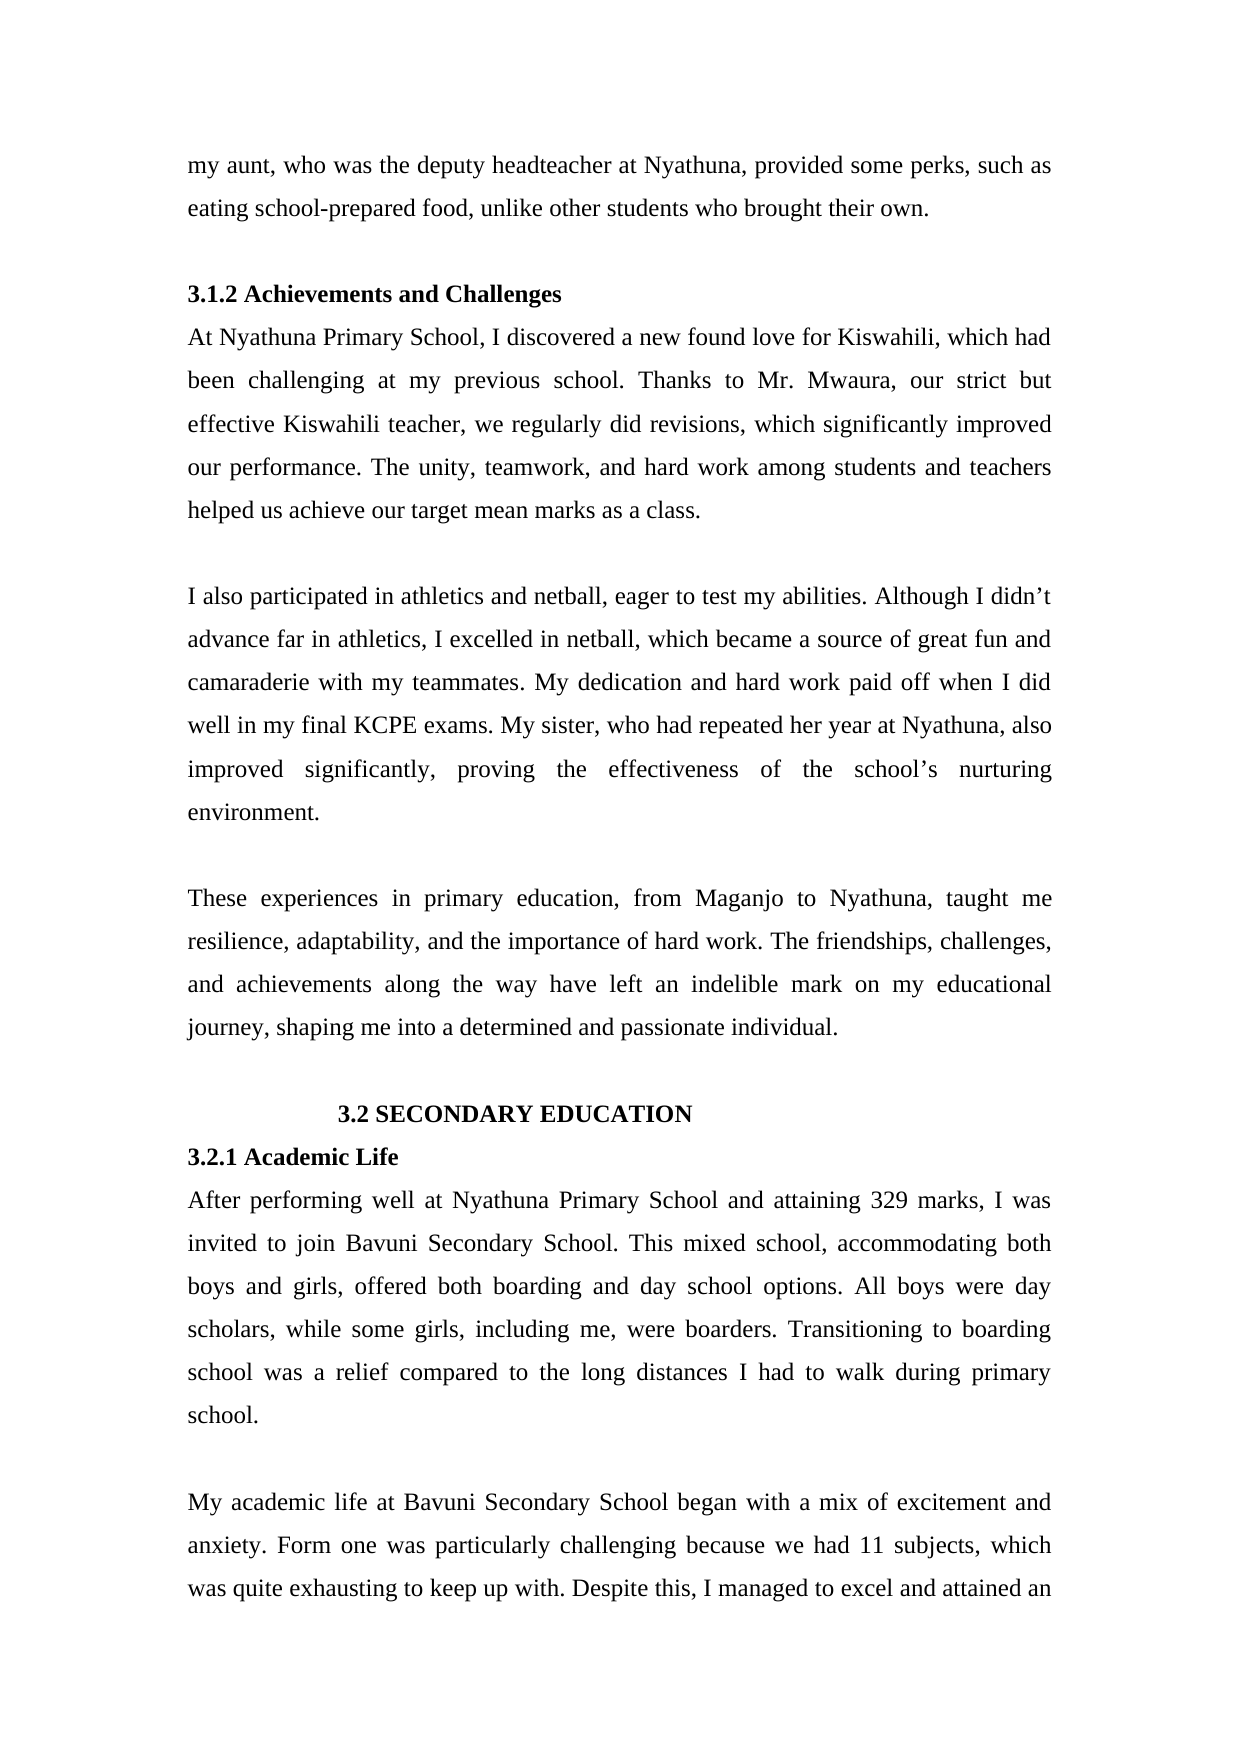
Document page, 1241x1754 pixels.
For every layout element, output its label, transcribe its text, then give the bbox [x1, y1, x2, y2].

text 3.1.2 Achievements and Challenges [187, 279, 1053, 308]
text These experiences in primary education, from Maganjo to Nyathuna, taught me resilience, adaptability, and the importance of hard work. The friendships, challenges, and achievements along the way have left an indelible mark on my educational journey, shaping me into a determined and passionate individual. [187, 883, 1053, 1041]
text After performing well at Nyathuna Primary School and attaining 329 marks, I was invited to join Bavuni Secondary School. This mixed school, accommodating both boys and girls, offered both boarding and day school options. All boys were day scholars, while some girls, including me, were boarders. Transitioning to boarding school was a relief compared to the long distances I had to walk during primary school. [187, 1185, 1053, 1429]
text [187, 150, 1053, 222]
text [187, 1487, 1053, 1602]
text 3.2 SECONDARY EDUCATION [187, 1099, 1053, 1127]
text At Nyathuna Primary School, I discovered a new found love for Kiswahili, which had been challenging at my previous school. Thanks to Mr. Mwaura, our strict but effective Kiswahili teacher, we regularly did revisions, which significantly improved our performance. The unity, teamwork, and hard work among students and teachers helped us achieve our target mean marks as a class. [187, 322, 1053, 524]
text 3.2.1 Academic Life [187, 1142, 1053, 1171]
text I also participated in athletics and netball, eager to test my abilities. Although I didn’t advance far in athletics, I excelled in netball, which became a source of great fun and camaraderie with my teammates. My dedication and hard work paid off when I did well in my final KCPE exams. My sister, who had repeated her year at Nyathuna, also improved significantly, proving the effectiveness of the school’s nurturing environment. [187, 581, 1053, 826]
